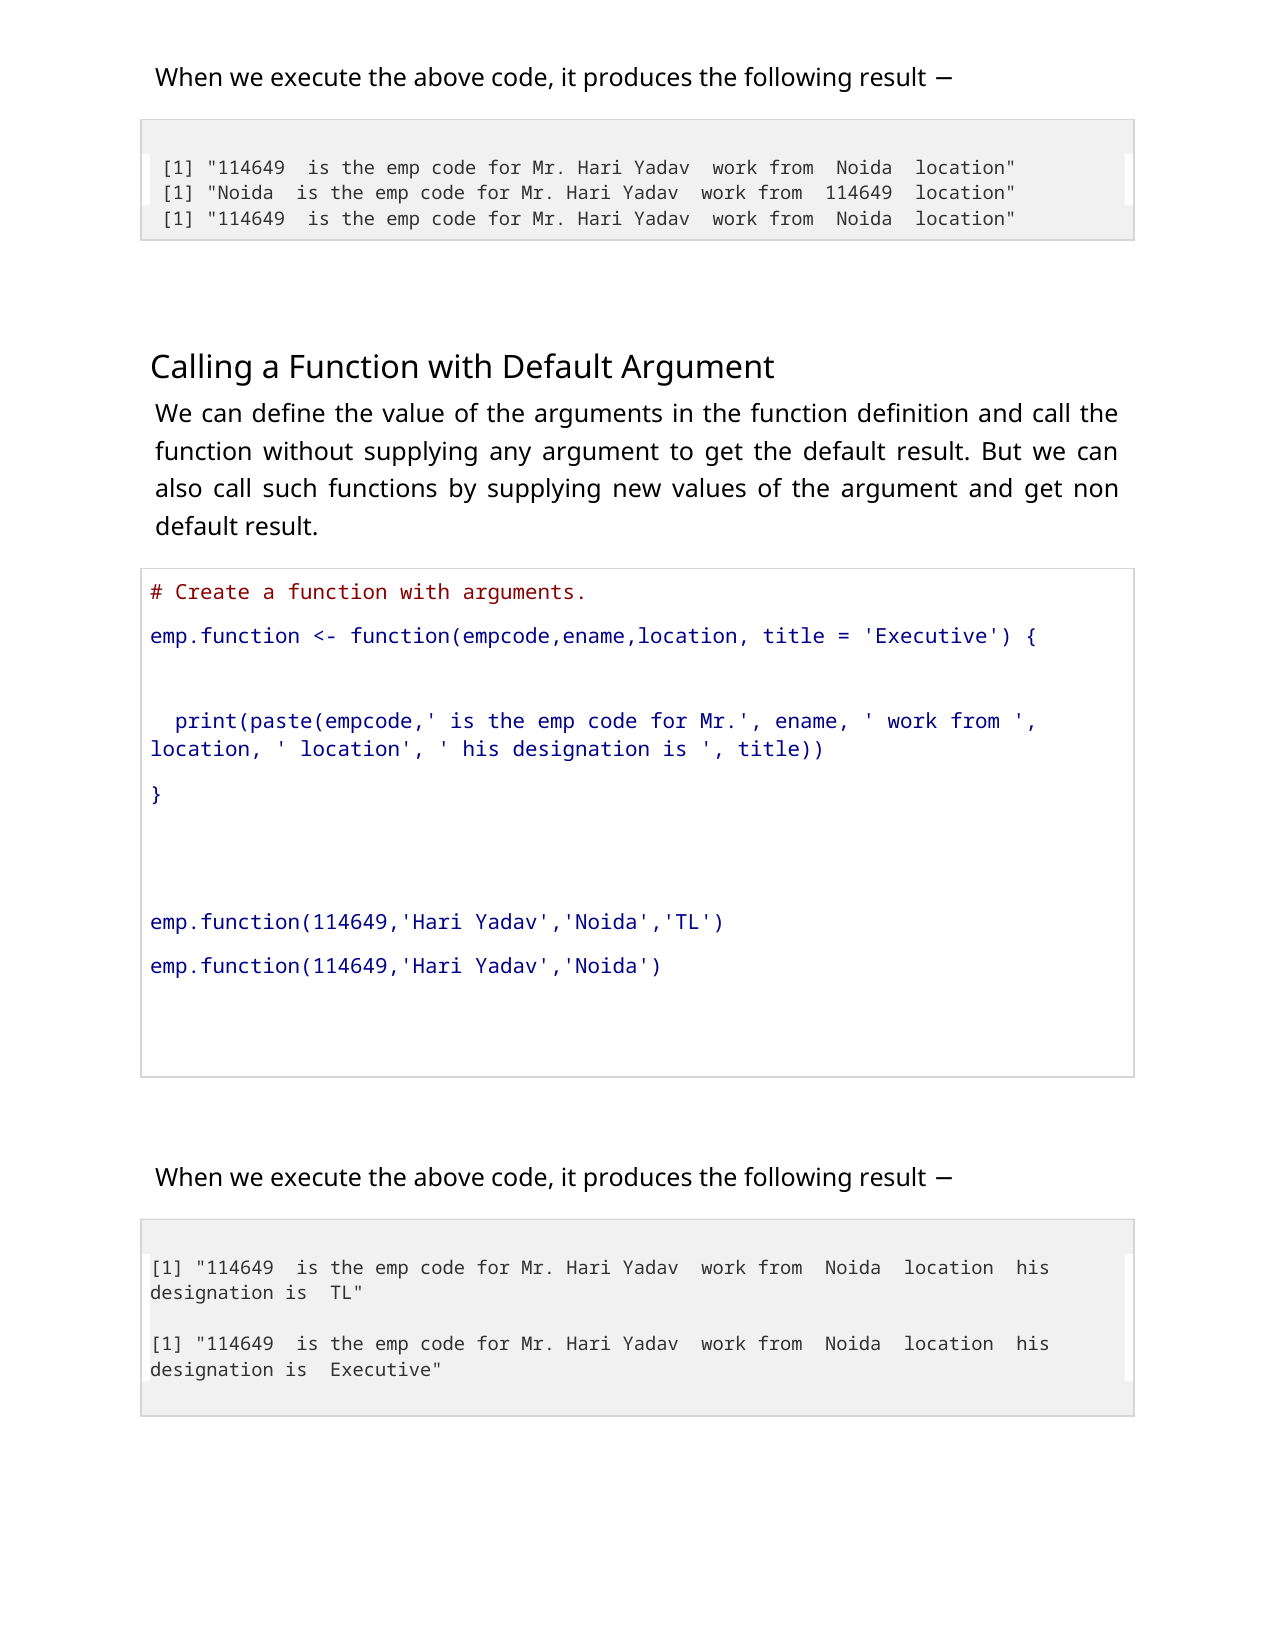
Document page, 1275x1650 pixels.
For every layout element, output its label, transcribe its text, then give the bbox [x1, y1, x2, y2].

text We can define the value of the arguments in the function definition and call the function without supplying any argument to get the default result. But we can also call such functions by supplying new values of the argument and get non default result. [155, 392, 1120, 542]
text [1] "114649 is the emp code for Mr. Hari Yadav work from Noida location" [142, 195, 1133, 239]
text emp.function(114649,'Hari Yadav','Noida','TL') [142, 897, 1133, 936]
text [1] "114649 is the emp code for Mr. Hari Yadav work from Noida location his designation is Executive" [150, 1331, 1125, 1372]
text [1] "Noida is the emp code for Mr. Hari Yadav work from 114649 location" [150, 180, 1125, 195]
text emp.function(114649,'Hari Yadav','Noida') [142, 942, 1133, 980]
text [1] "114649 is the emp code for Mr. Hari Yadav work from Noida location his designation is TL" [150, 1254, 1125, 1305]
text When we execute the above code, it produces the following result − [155, 56, 1120, 94]
text emp.function <- function(empcode,ename,location, title = 'Executive') { [142, 612, 1133, 650]
text } [142, 769, 1133, 807]
text [1] "114649 is the emp code for Mr. Hari Yadav work from Noida location" [150, 154, 1125, 180]
text print(paste(empcode,' is the emp code for Mr.', ename, ' work from ', location, ' location', ' his designation is ', title)) [142, 696, 1133, 763]
subtitle Calling a Function with Default Argument [150, 343, 1120, 387]
text When we execute the above code, it produces the following result − [155, 1156, 1120, 1193]
text # Create a function with arguments. [142, 569, 1133, 606]
